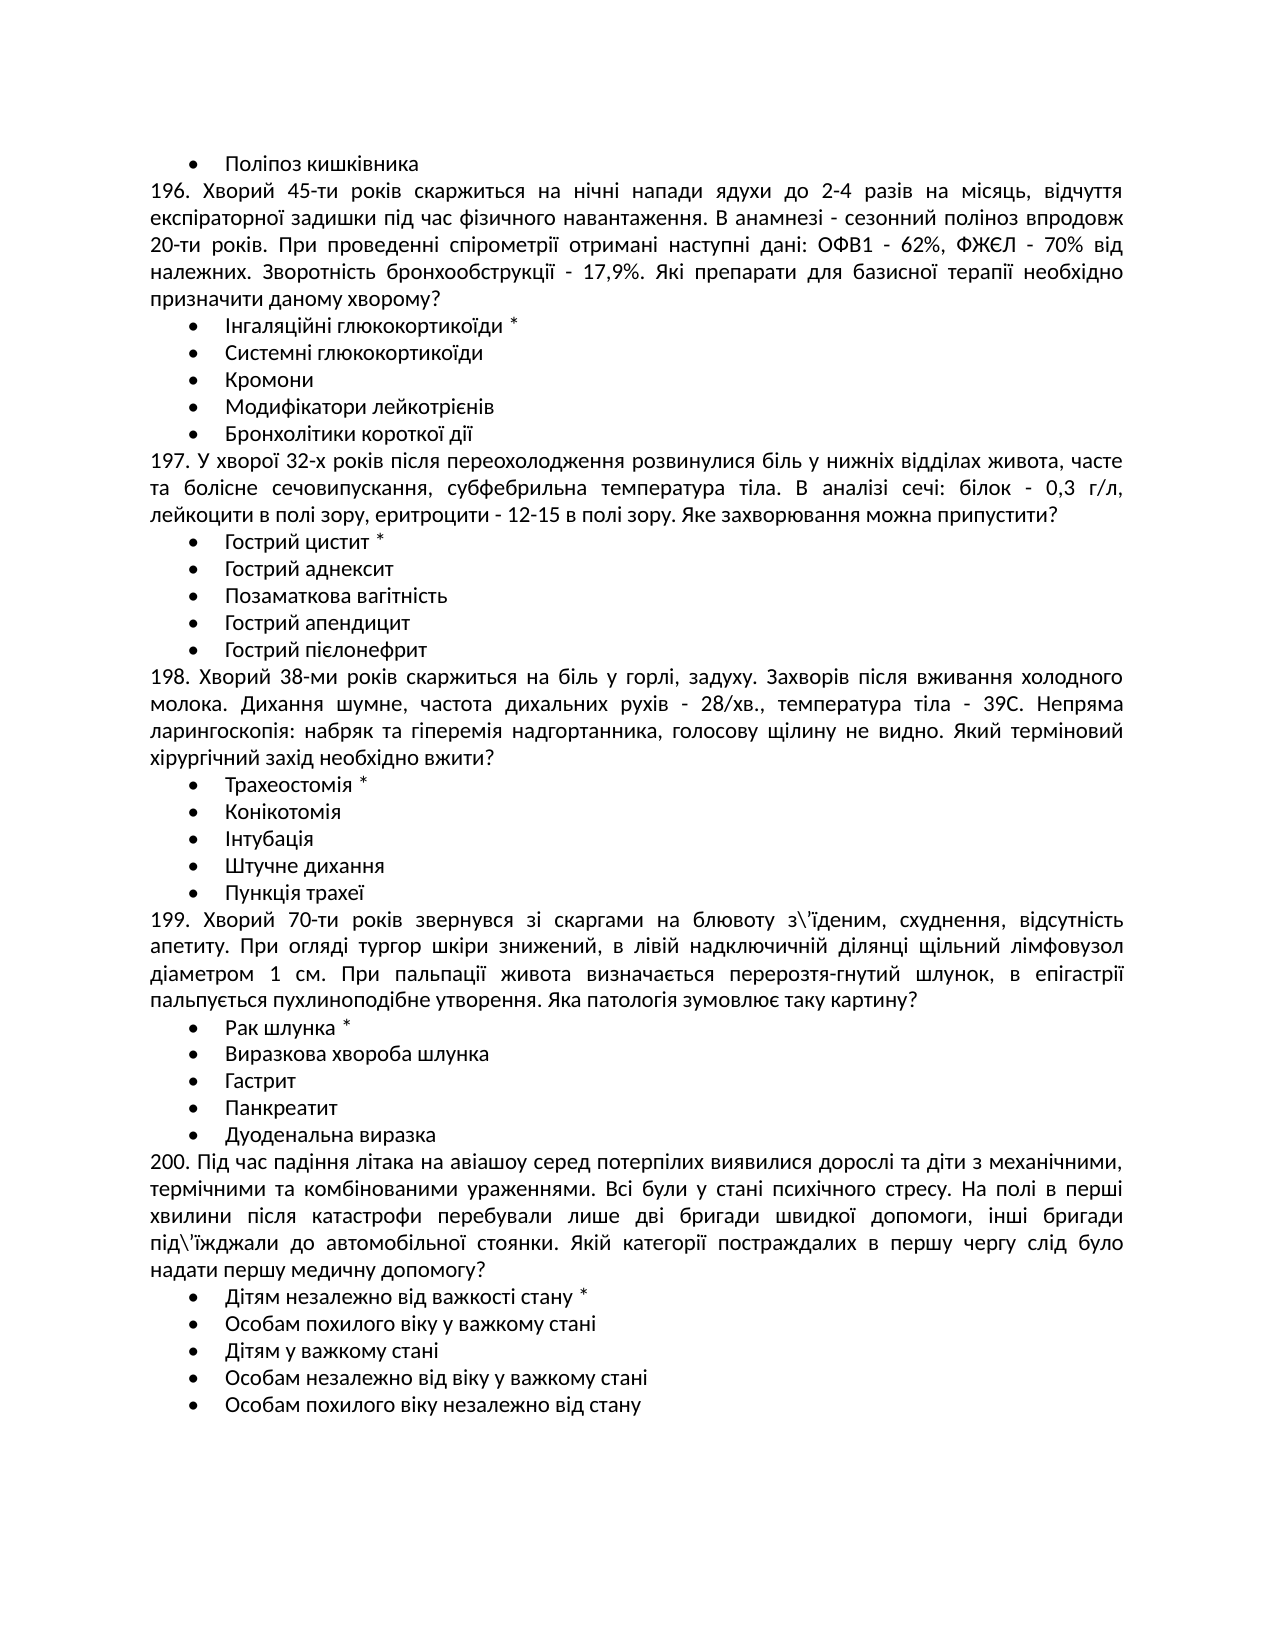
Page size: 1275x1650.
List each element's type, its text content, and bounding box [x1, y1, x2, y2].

list Інтубація [187, 824, 1125, 851]
list Панкреатит [187, 1094, 1125, 1121]
list Бронхолітики короткої дії [187, 420, 1125, 447]
list Конікотомія [187, 797, 1125, 824]
list Поліпоз кишківника [187, 150, 1125, 177]
list Модифікатори лейкотрієнів [187, 393, 1125, 420]
list Рак шлунка * [187, 1013, 1125, 1040]
list Гастрит [187, 1067, 1125, 1094]
list Штучне дихання [187, 851, 1125, 878]
list Особам незалежно від віку у важкому стані [187, 1364, 1125, 1391]
list Особам похилого віку у важкому стані [187, 1310, 1125, 1337]
list Дітям незалежно від важкості стану * [187, 1283, 1125, 1310]
list Позаматкова вагітність [187, 582, 1125, 609]
list Дуоденальна виразка [187, 1121, 1125, 1148]
list Гострий апендицит [187, 609, 1125, 636]
list Особам похилого віку незалежно від стану [187, 1391, 1125, 1418]
list Інгаляційні глюкокортикоїди * [187, 312, 1125, 339]
list Гострий аднексит [187, 555, 1125, 582]
list Кромони [187, 366, 1125, 393]
text 199. Хворий 70-ти років звернувся зі скаргами на блювоту з\’їденим, схуднення, відсутність апетиту. При огляді тургор шкіри знижений, в лівій надключичній ділянці щільний лімфовузол діаметром 1 см. При пальпації живота визначається перерозтя-гнутий шлунок, в епігастрії пальпується пухлиноподібне утворення. Яка патологія зумовлює таку картину? [150, 905, 1125, 1013]
text 197. У хворої 32-х років після переохолодження розвинулися біль у нижніх відділах живота, часте та болісне сечовипускання, субфебрильна температура тіла. В аналізі сечі: білок - 0,3 г/л, лейкоцити в полі зору, еритроцити - 12-15 в полі зору. Яке захворювання можна припустити? [150, 447, 1125, 528]
list Дітям у важкому стані [187, 1337, 1125, 1364]
list Пункція трахеї [187, 878, 1125, 905]
list Системні глюкокортикоїди [187, 339, 1125, 366]
list Гострий пієлонефрит [187, 636, 1125, 663]
list Трахеостомія * [187, 771, 1125, 797]
text 198. Хворий 38-ми років скаржиться на біль у горлі, задуху. Захворів після вживання холодного молока. Дихання шумне, частота дихальних рухів - 28/хв., температура тіла - 39C. Непряма ларингоскопія: набряк та гіперемія надгортанника, голосову щілину не видно. Який терміновий хірургічний захід необхідно вжити? [150, 663, 1125, 771]
list Гострий цистит * [187, 528, 1125, 555]
list Виразкова хвороба шлунка [187, 1040, 1125, 1067]
text 196. Хворий 45-ти років скаржиться на нічні напади ядухи до 2-4 разів на місяць, відчуття експіраторної задишки під час фізичного навантаження. В анамнезі - сезонний поліноз впродовж 20-ти років. При проведенні спірометрії отримані наступні дані: ОФВ1 - 62%, ФЖЄЛ - 70% від належних. Зворотність бронхообструкції - 17,9%. Які препарати для базисної терапії необхідно призначити даному хворому? [150, 177, 1125, 312]
text 200. Під час падіння літака на авіашоу серед потерпілих виявилися дорослі та діти з механічними, термічними та комбінованими ураженнями. Всі були у стані психічного стресу. На полі в перші хвилини після катастрофи перебували лише дві бригади швидкої допомоги, інші бригади під\’їжджали до автомобільної стоянки. Якій категорії постраждалих в першу чергу слід було надати першу медичну допомогу? [150, 1148, 1125, 1283]
